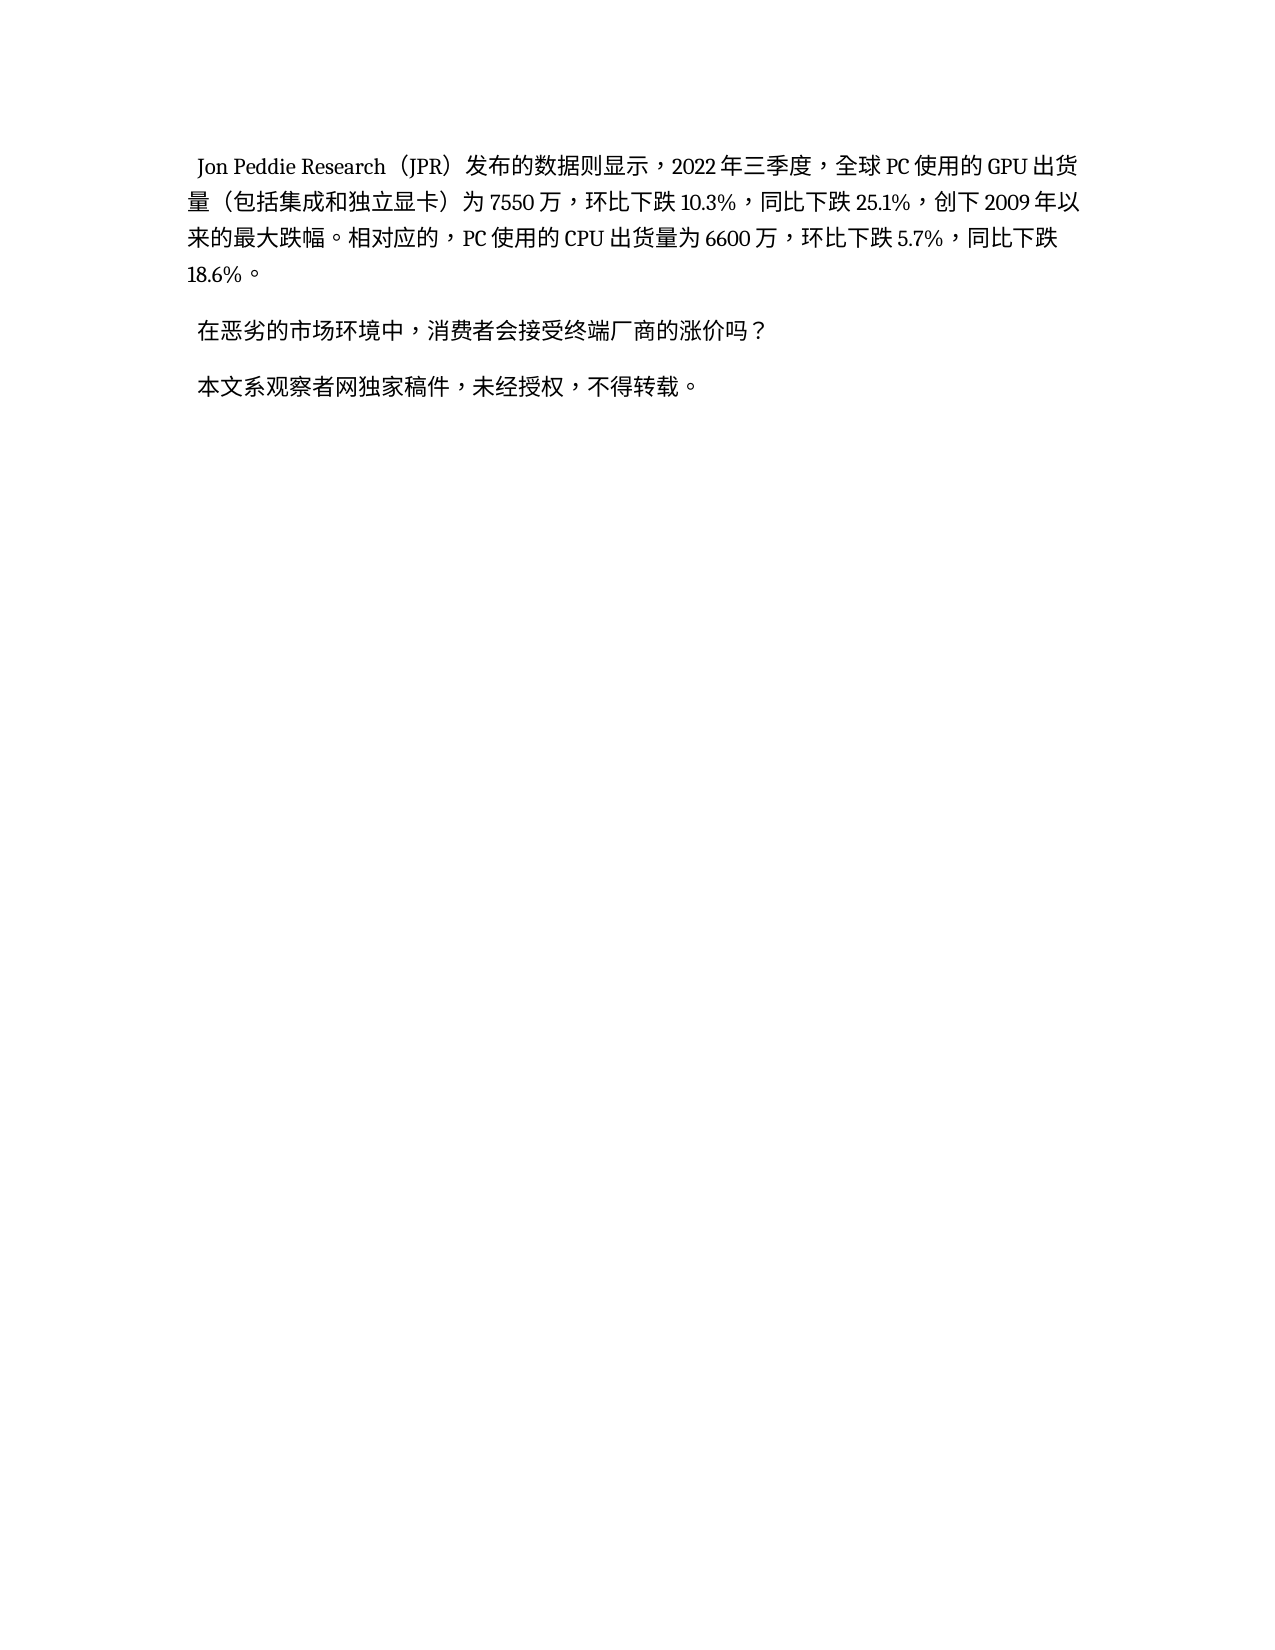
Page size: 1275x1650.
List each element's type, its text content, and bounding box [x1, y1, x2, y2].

text 在恶劣的市场环境中，消费者会接受终端厂商的涨价吗？ [187, 314, 1087, 346]
text Jon Peddie Research（JPR）发布的数据则显示，2022年三季度，全球PC使用的GPU出货量（包括集成和独立显卡）为7550万，环比下跌10.3%，同比下跌25.1%，创下2009年以来的最大跌幅。相对应的，PC使用的CPU出货量为6600万，环比下跌5.7%，同比下跌18.6%。 [187, 150, 1087, 289]
text 本文系观察者网独家稿件，未经授权，不得转载。 [187, 371, 1087, 403]
